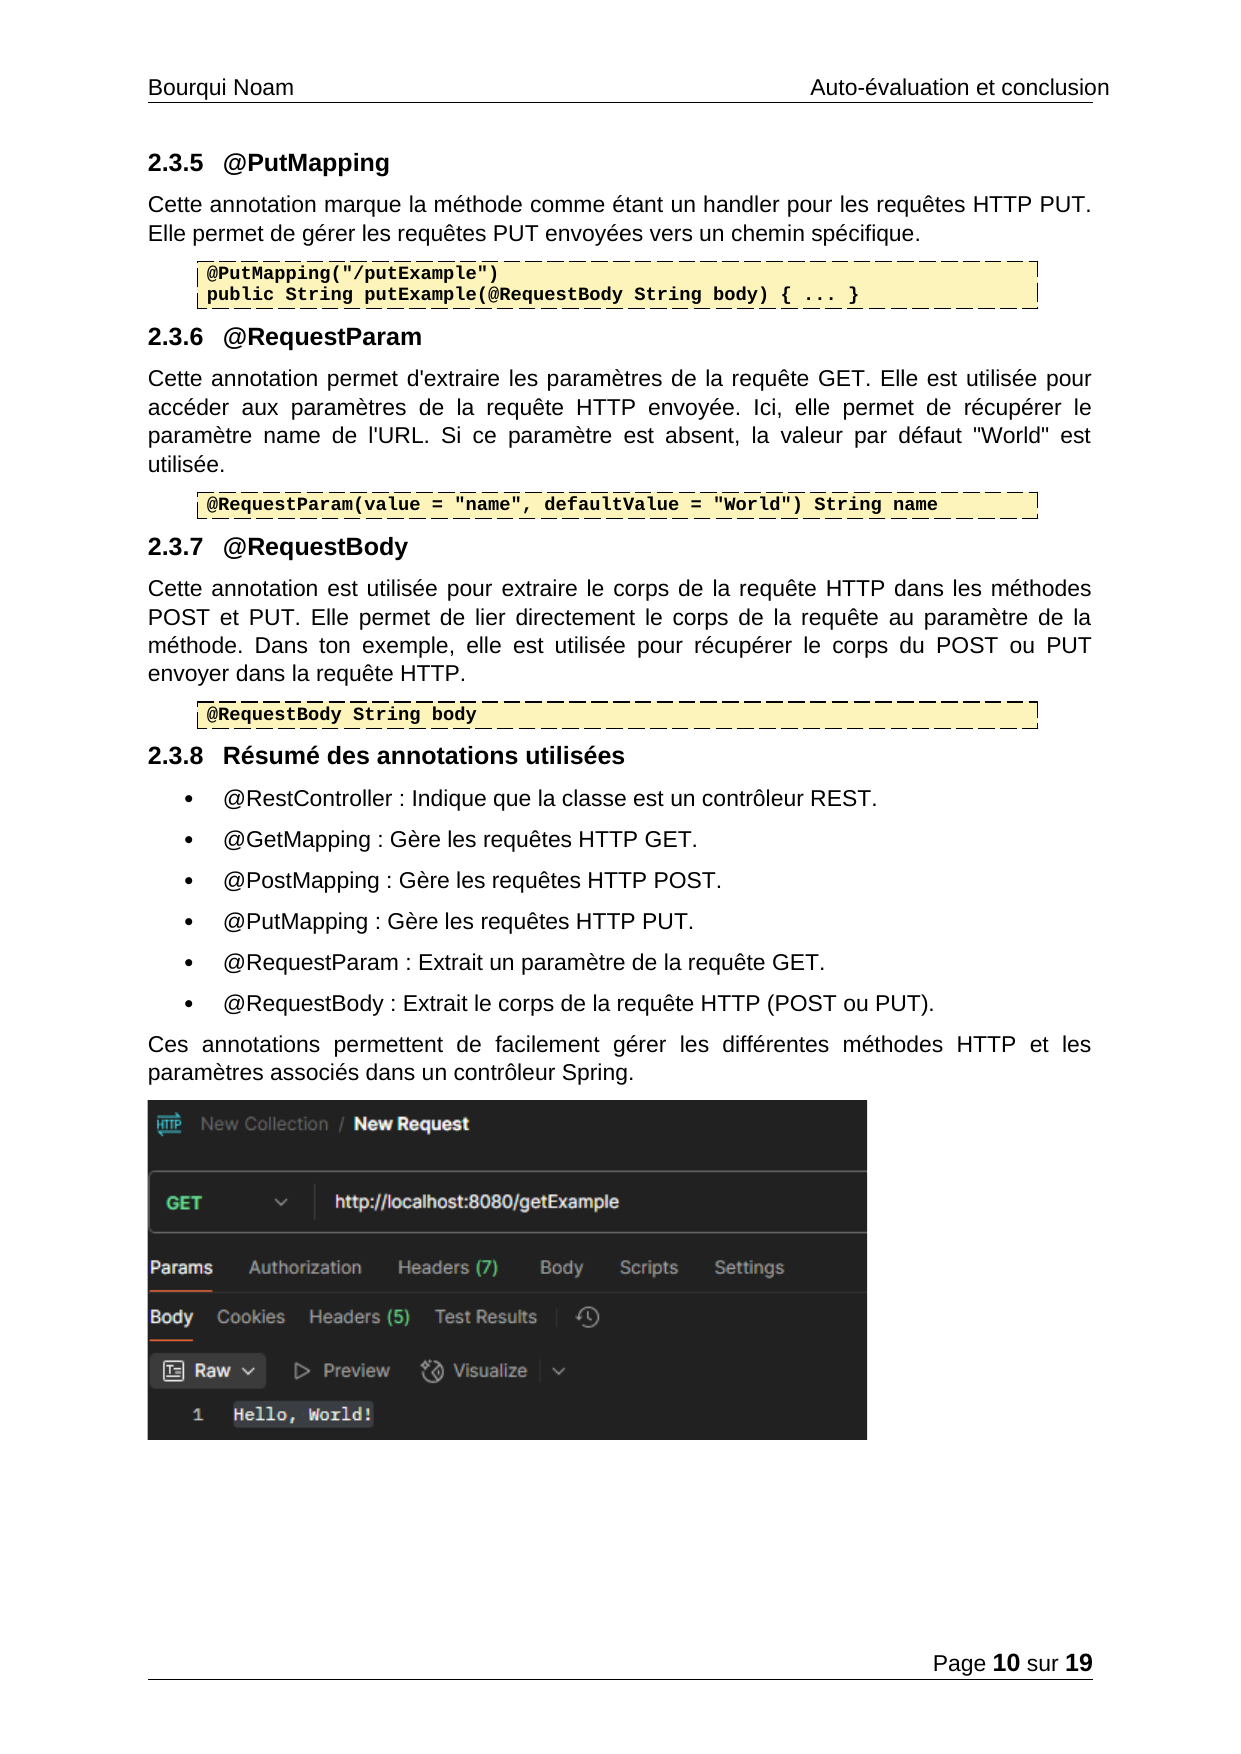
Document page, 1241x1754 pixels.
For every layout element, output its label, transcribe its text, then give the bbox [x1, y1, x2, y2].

list @PutMapping : Gère les requêtes HTTP PUT. [185, 908, 1093, 934]
list @RequestBody : Extrait le corps de la requête HTTP (POST ou PUT). [185, 989, 1093, 1016]
list @PostMapping : Gère les requêtes HTTP POST. [185, 867, 1093, 893]
list @RestController : Indique que la classe est un contrôleur REST. [185, 785, 1093, 811]
text Cette annotation marque la méthode comme étant un handler pour les requêtes HTTP PUT. Elle permet de gérer les requêtes PUT envoyées vers un chemin spécifique. [148, 191, 1093, 246]
subtitle @RequestBody [148, 532, 1093, 560]
text Cette annotation est utilisée pour extraire le corps de la requête HTTP dans les méthodes POST et PUT. Elle permet de lier directement le corps de la requête au paramètre de la méthode. Dans ton exemple, elle est utilisée pour récupérer le corps du POST ou PUT envoyer dans la requête HTTP. [148, 575, 1093, 687]
subtitle @PutMapping [148, 148, 1093, 176]
text @RequestParam(value = "name", defaultValue = "World") String name [197, 492, 1038, 519]
picture [147, 1100, 868, 1440]
text Ces annotations permettent de facilement gérer les différentes méthodes HTTP et les paramètres associés dans un contrôleur Spring. [148, 1031, 1093, 1085]
list @GetMapping : Gère les requêtes HTTP GET. [185, 826, 1093, 852]
list @RequestParam : Extrait un paramètre de la requête GET. [185, 949, 1093, 975]
text @RequestBody String body [197, 701, 1038, 729]
subtitle @RequestParam [148, 322, 1093, 351]
text public String putExample(@RequestBody String body) { ... } [197, 282, 1038, 309]
text Cette annotation permet d'extraire les paramètres de la requête GET. Elle est utilisée pour accéder aux paramètres de la requête HTTP envoyée. Ici, elle permet de récupérer le paramètre name de l'URL. Si ce paramètre est absent, la valeur par défaut "World" est utilisée. [148, 365, 1093, 477]
subtitle Résumé des annotations utilisées [148, 741, 1093, 770]
text @PutMapping("/putExample") [197, 261, 1038, 282]
